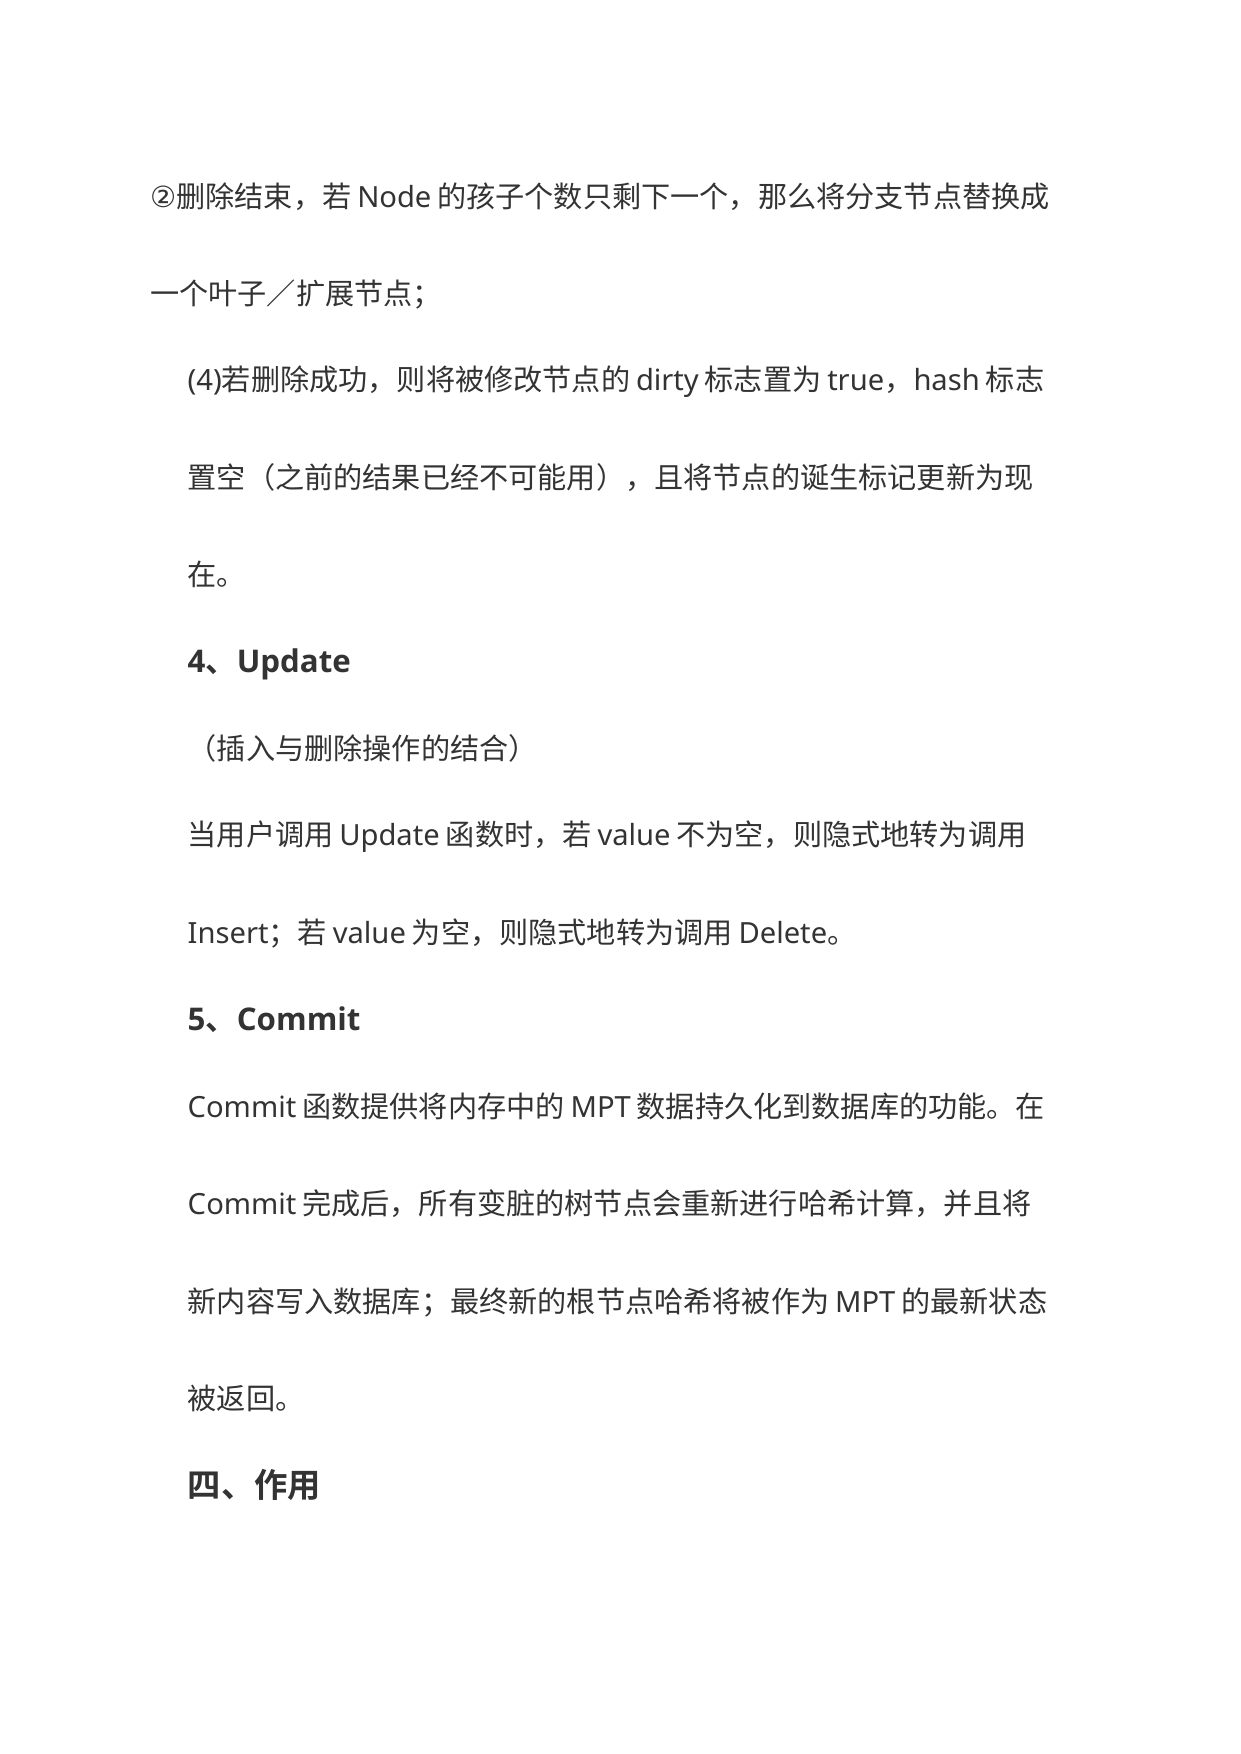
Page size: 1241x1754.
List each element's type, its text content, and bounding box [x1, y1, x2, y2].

list 5、Commit [187, 984, 1053, 1049]
list Commit函数提供将内存中的MPT数据持久化到数据库的功能。在Commit完成后，所有变脏的树节点会重新进行哈希计算，并且将新内容写入数据库；最终新的根节点哈希将被作为MPT的最新状态被返回。 [187, 1072, 1053, 1429]
list (4)若删除成功，则将被修改节点的dirty标志置为true，hash标志置空（之前的结果已经不可能用），且将节点的诞生标记更新为现在。 [187, 346, 1053, 606]
list 当用户调用Update函数时，若value不为空，则隐式地转为调用Insert；若value为空，则隐式地转为调用Delete。 [187, 801, 1053, 963]
list ②删除结束，若Node的孩子个数只剩下一个，那么将分支节点替换成一个叶子／扩展节点； [150, 162, 1053, 324]
list （插入与删除操作的结合） [187, 714, 1053, 779]
list 4、Update [187, 627, 1053, 692]
list 四、作用 [187, 1451, 1053, 1516]
